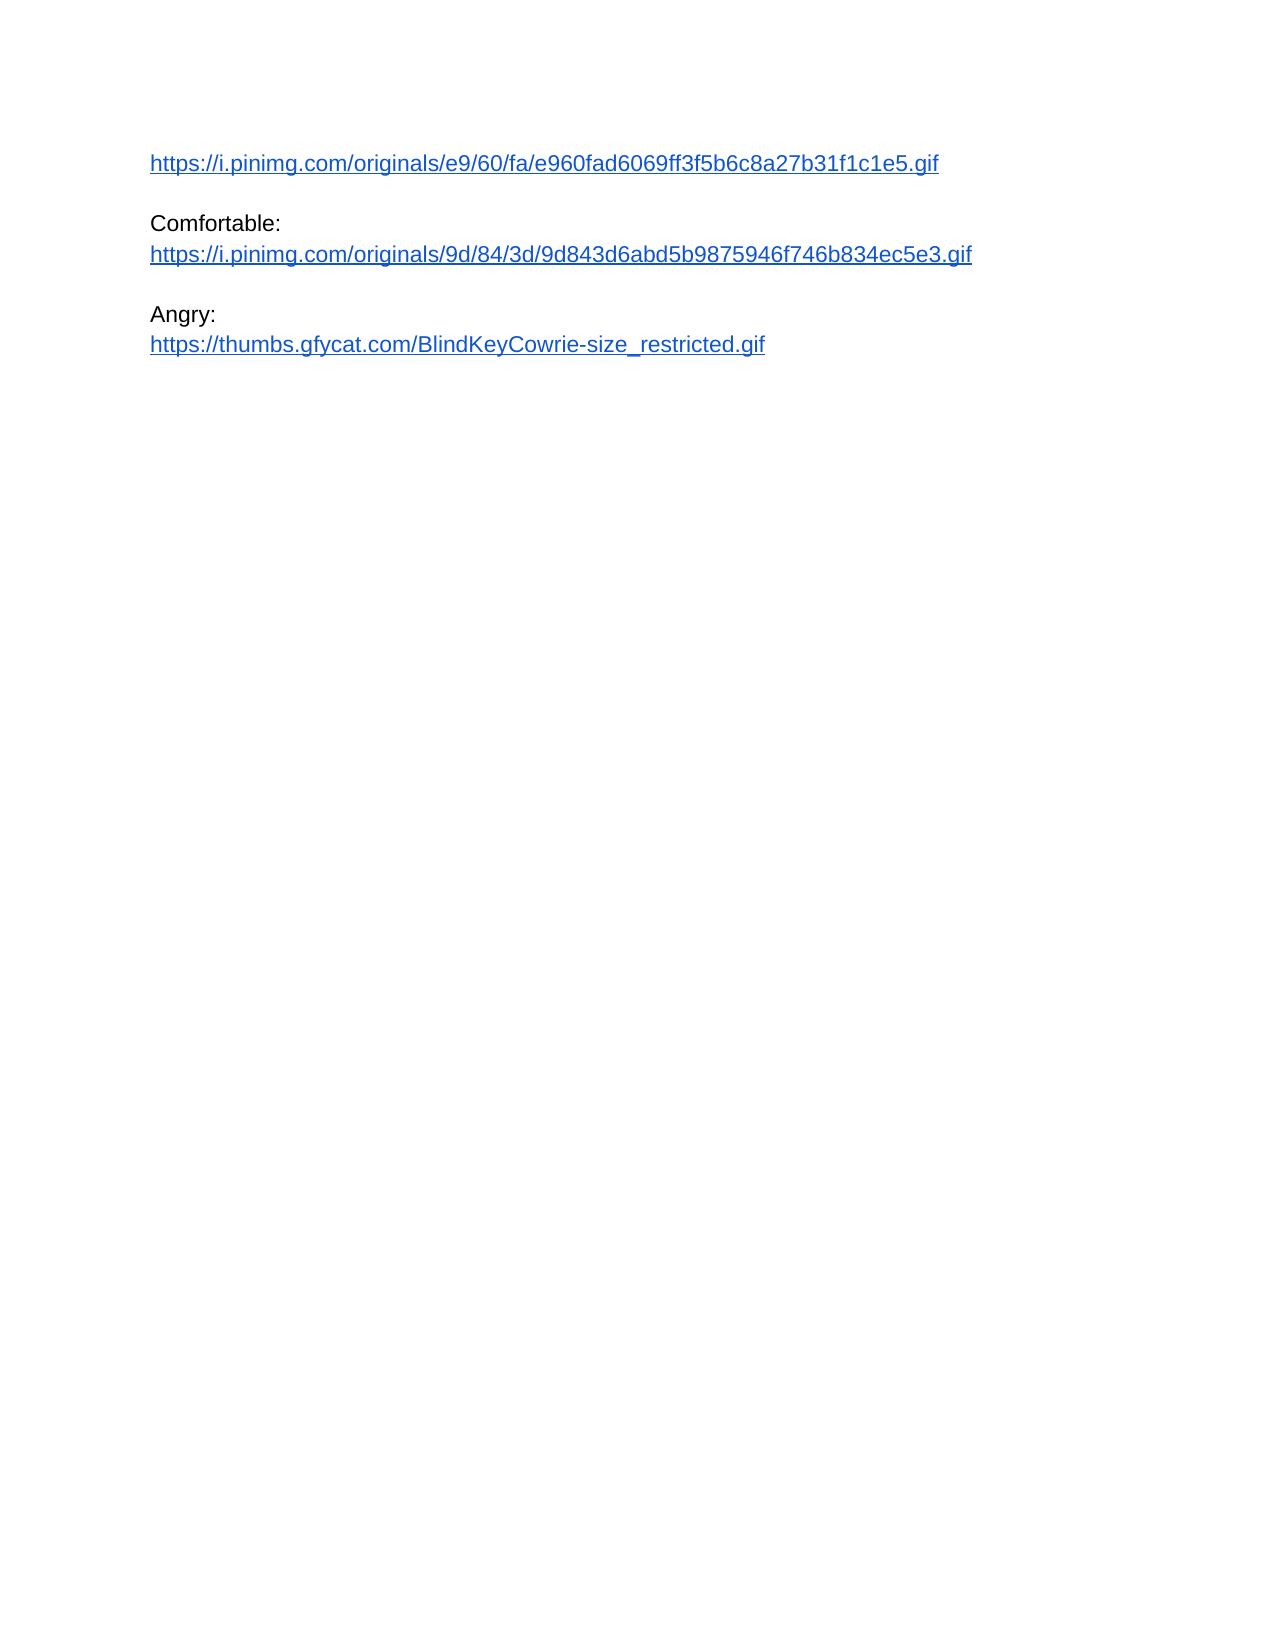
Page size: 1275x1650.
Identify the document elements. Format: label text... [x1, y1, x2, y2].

text Angry: [150, 301, 1125, 327]
text https://i.pinimg.com/originals/9d/84/3d/9d843d6abd5b9875946f746b834ec5e3.gif [150, 241, 1125, 267]
text https://i.pinimg.com/originals/e9/60/fa/e960fad6069ff3f5b6c8a27b31f1c1e5.gif [150, 150, 1125, 176]
text Comfortable: [150, 210, 1125, 237]
text https://thumbs.gfycat.com/BlindKeyCowrie-size_restricted.gif [150, 331, 1125, 358]
